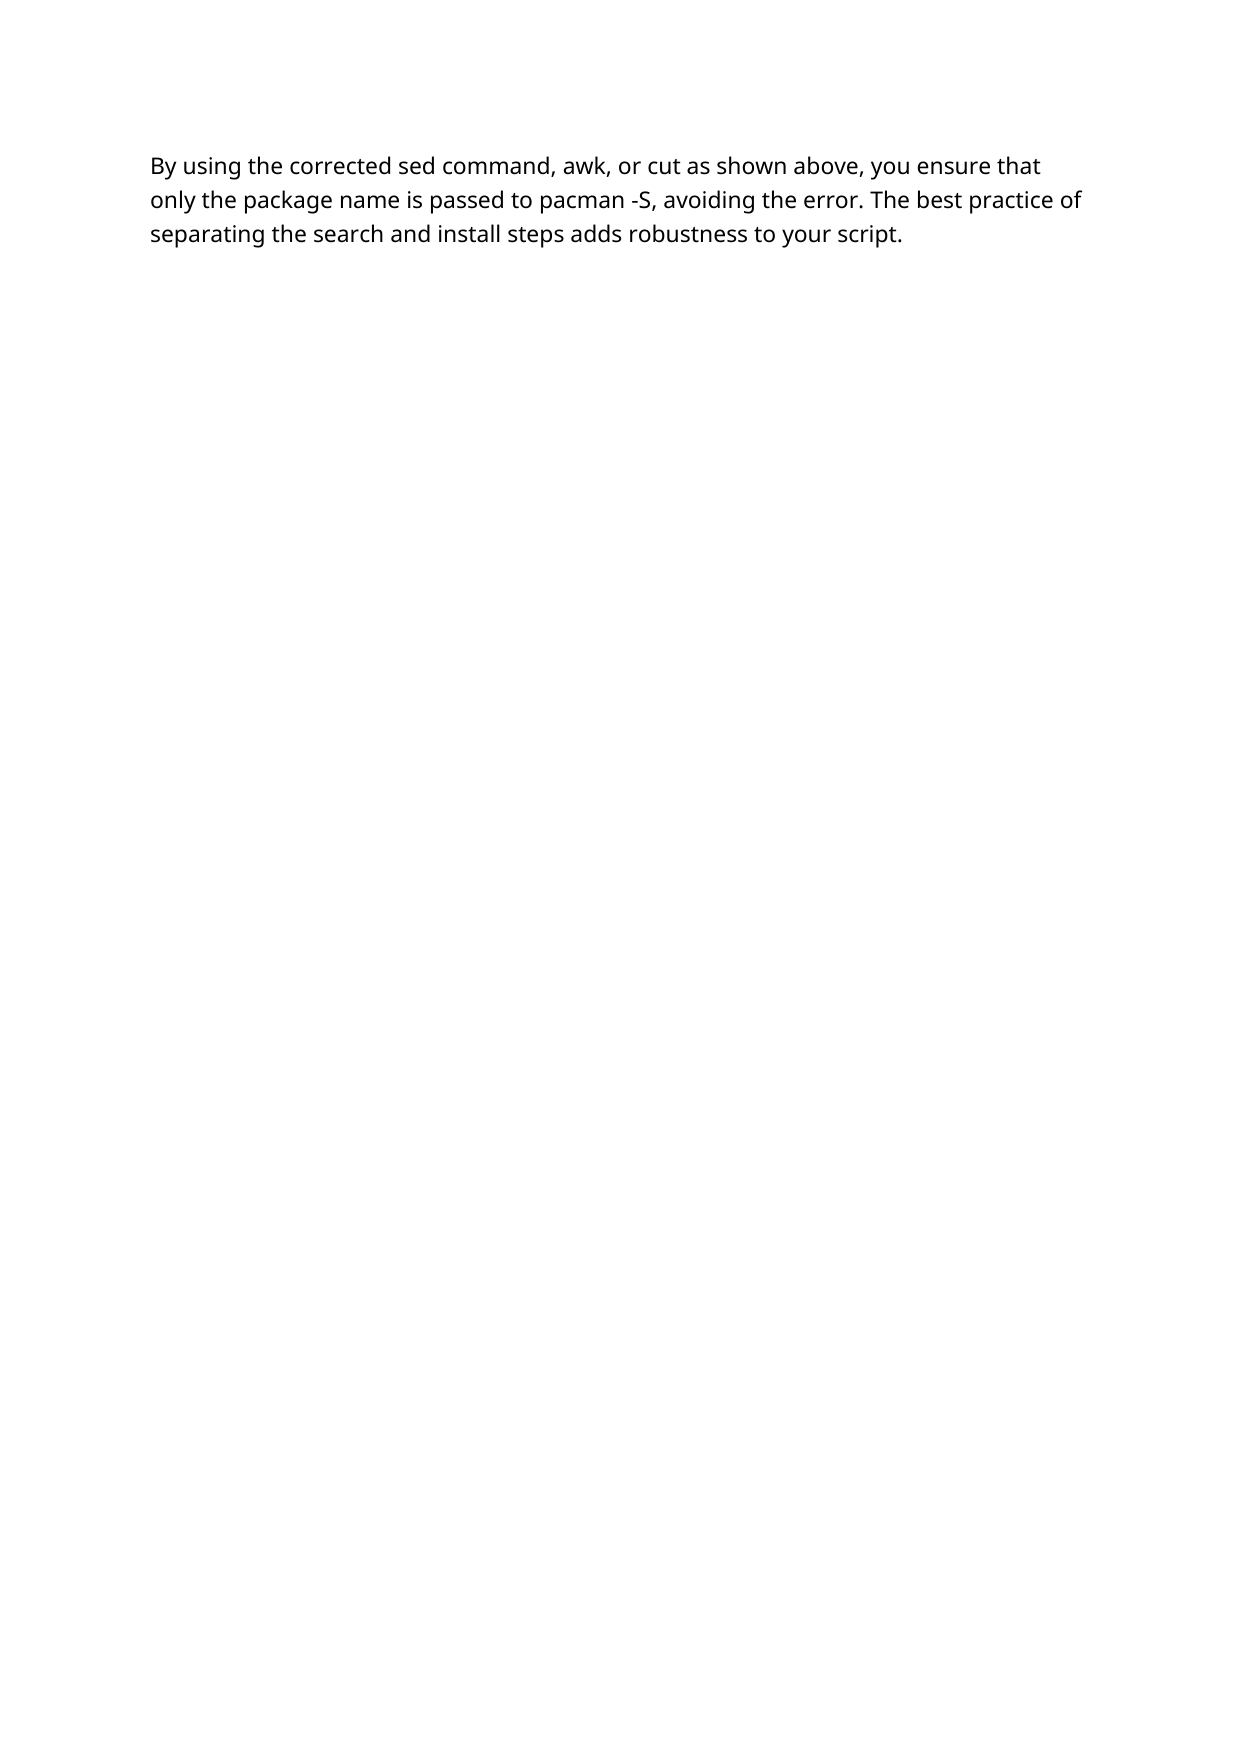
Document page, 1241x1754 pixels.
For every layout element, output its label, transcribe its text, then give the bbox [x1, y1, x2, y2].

text By using the corrected sed command, awk, or cut as shown above, you ensure that only the package name is passed to pacman -S, avoiding the error. The best practice of separating the search and install steps adds robustness to your script. [150, 150, 1090, 249]
